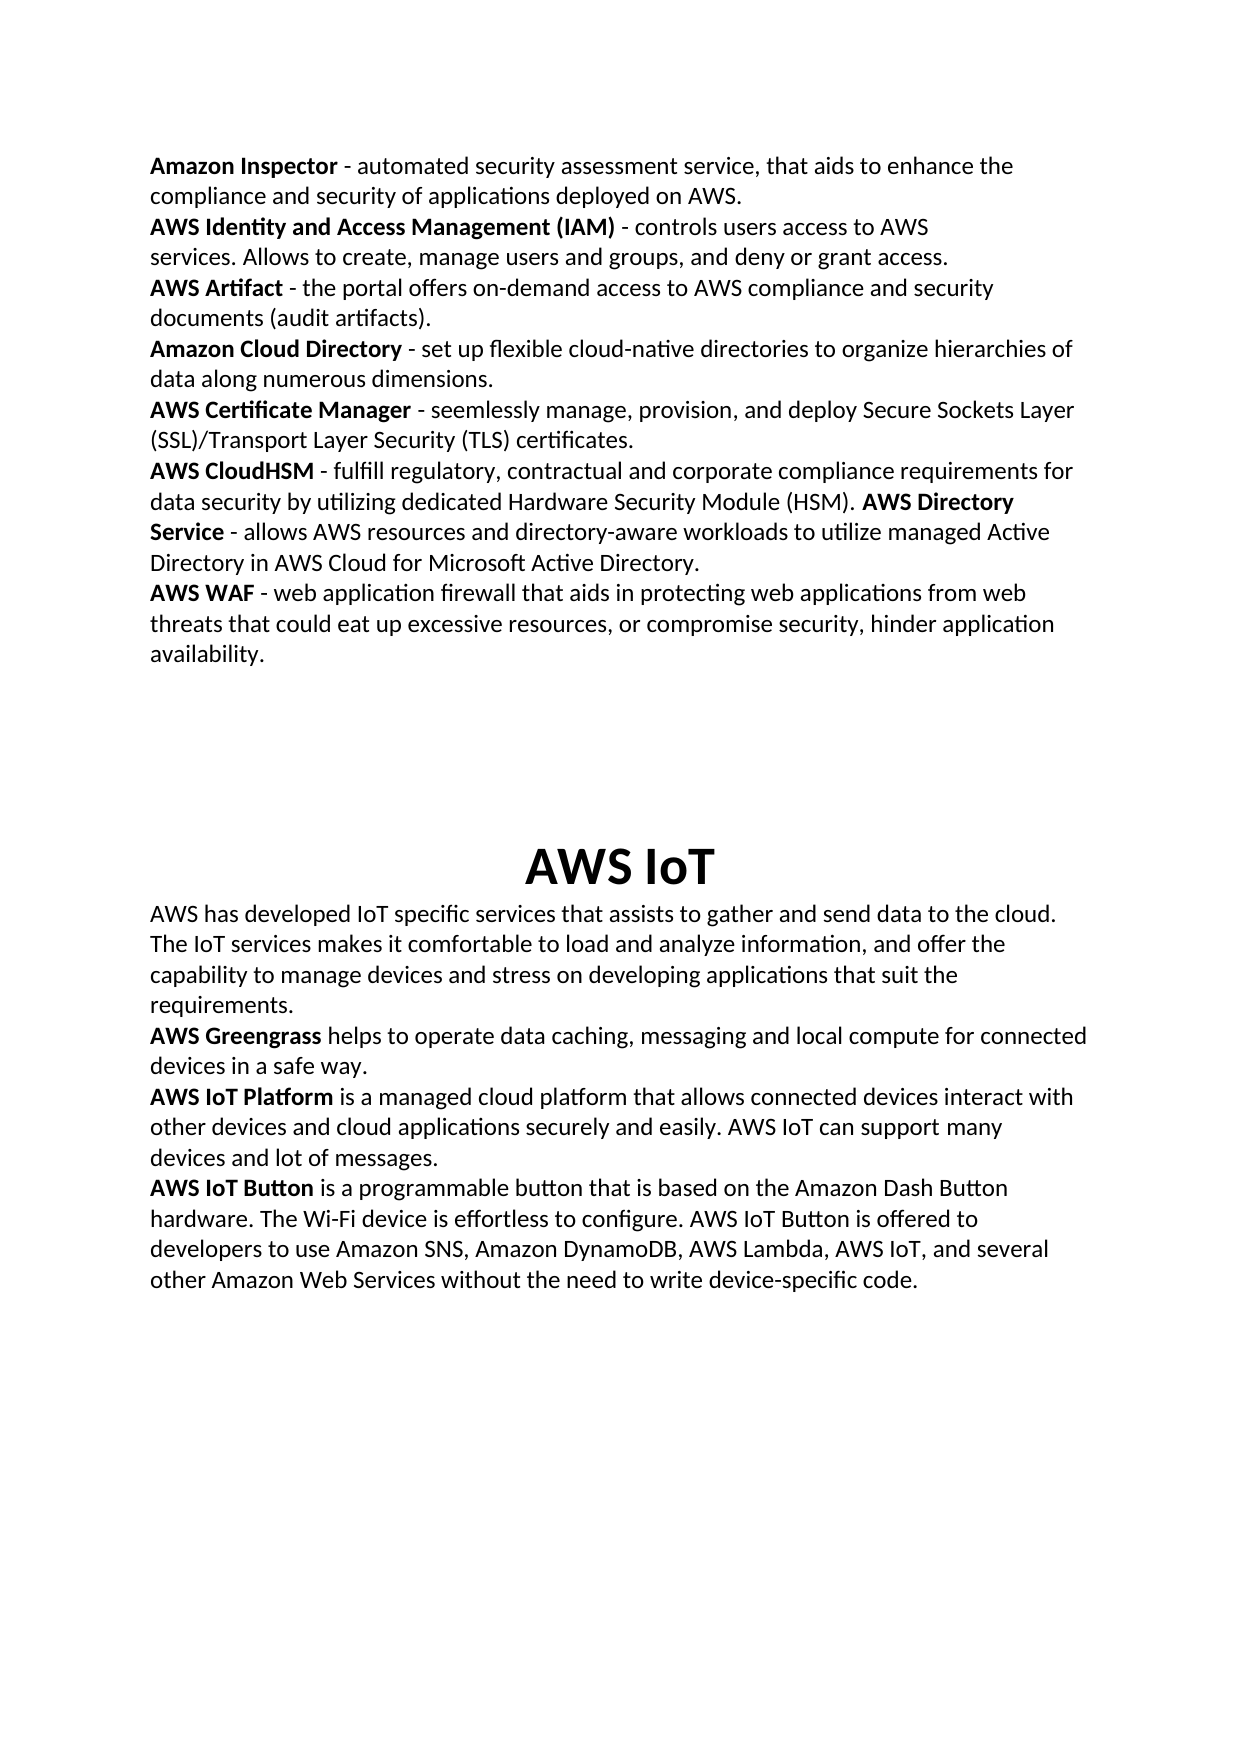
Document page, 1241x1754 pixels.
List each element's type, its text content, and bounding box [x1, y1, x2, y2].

text AWS Greengrass helps to operate data caching, messaging and local compute for connected devices in a safe way. [150, 1020, 1090, 1081]
text Amazon Cloud Directory - set up flexible cloud-native directories to organize hierarchies of data along numerous dimensions. [150, 333, 1090, 394]
text AWS WAF - web application firewall that aids in protecting web applications from web threats that could eat up excessive resources, or compromise security, hinder application availability. [150, 577, 1090, 669]
text AWS Identity and Access Management (IAM) - controls users access to AWS services. Allows to create, manage users and groups, and deny or grant access. [150, 211, 1090, 272]
text Amazon Inspector - automated security assessment service, that aids to enhance the compliance and security of applications deployed on AWS. [150, 150, 1090, 211]
text AWS IoT [150, 832, 1090, 898]
text AWS CloudHSM - fulfill regulatory, contractual and corporate compliance requirements for data security by utilizing dedicated Hardware Security Module (HSM). AWS Directory Service - allows AWS resources and directory-aware workloads to utilize managed Active Directory in AWS Cloud for Microsoft Active Directory. [150, 455, 1090, 577]
text AWS Artifact - the portal offers on-demand access to AWS compliance and security documents (audit artifacts). [150, 272, 1090, 333]
text AWS Certificate Manager - seemlessly manage, provision, and deploy Secure Sockets Layer (SSL)/Transport Layer Security (TLS) certificates. [150, 394, 1090, 455]
text AWS IoT Button is a programmable button that is based on the Amazon Dash Button hardware. The Wi-Fi device is effortless to configure. AWS IoT Button is offered to developers to use Amazon SNS, Amazon DynamoDB, AWS Lambda, AWS IoT, and several other Amazon Web Services without the need to write device-specific code. [150, 1172, 1090, 1294]
text AWS has developed IoT specific services that assists to gather and send data to the cloud. The IoT services makes it comfortable to load and analyze information, and offer the capability to manage devices and stress on developing applications that suit the requirements. [150, 898, 1090, 1020]
text AWS IoT Platform is a managed cloud platform that allows connected devices interact with other devices and cloud applications securely and easily. AWS IoT can support many devices and lot of messages. [150, 1081, 1090, 1172]
